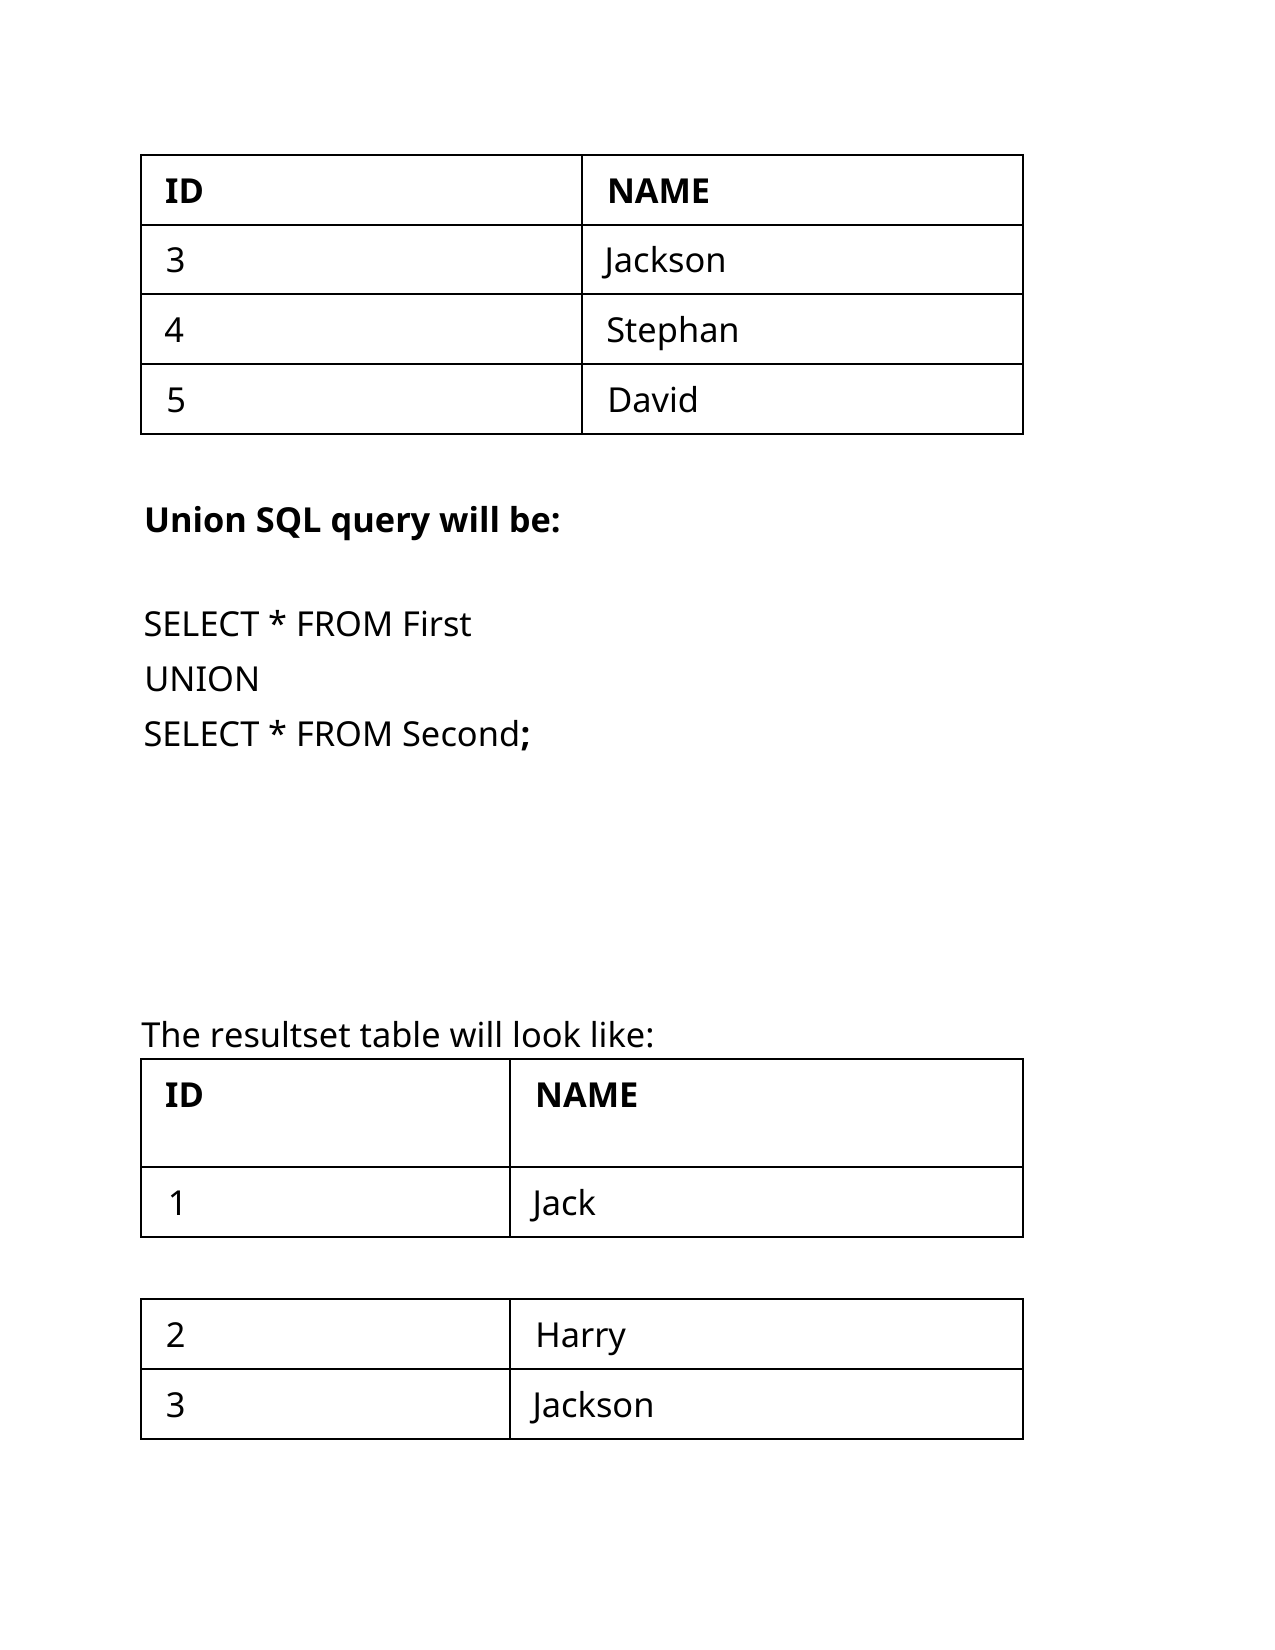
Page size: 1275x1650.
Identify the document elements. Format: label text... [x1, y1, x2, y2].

table_cell Jackson [583, 226, 1022, 293]
text The resultset table will look like: [141, 1011, 1038, 1058]
table_header NAME [511, 1060, 1022, 1166]
table_header ID [142, 1060, 509, 1166]
text SELECT * FROM First [143, 600, 1038, 647]
table_header NAME [583, 156, 1022, 223]
table_cell Stephan [583, 295, 1022, 363]
table_header Harry [511, 1300, 1022, 1368]
table_cell 4 [142, 295, 581, 363]
table_cell 3 [142, 1370, 509, 1438]
table_cell 1 [142, 1168, 509, 1236]
text Union SQL query will be: [144, 495, 1038, 542]
table_cell Jack [511, 1168, 1022, 1236]
table_cell 3 [142, 226, 581, 293]
table_cell 5 [142, 365, 581, 433]
table_cell Jackson [511, 1370, 1022, 1438]
text UNION [144, 655, 1038, 702]
table_header 2 [142, 1300, 509, 1368]
table_cell David [583, 365, 1022, 433]
table_header ID [142, 156, 581, 223]
text SELECT * FROM Second; [143, 710, 1038, 757]
